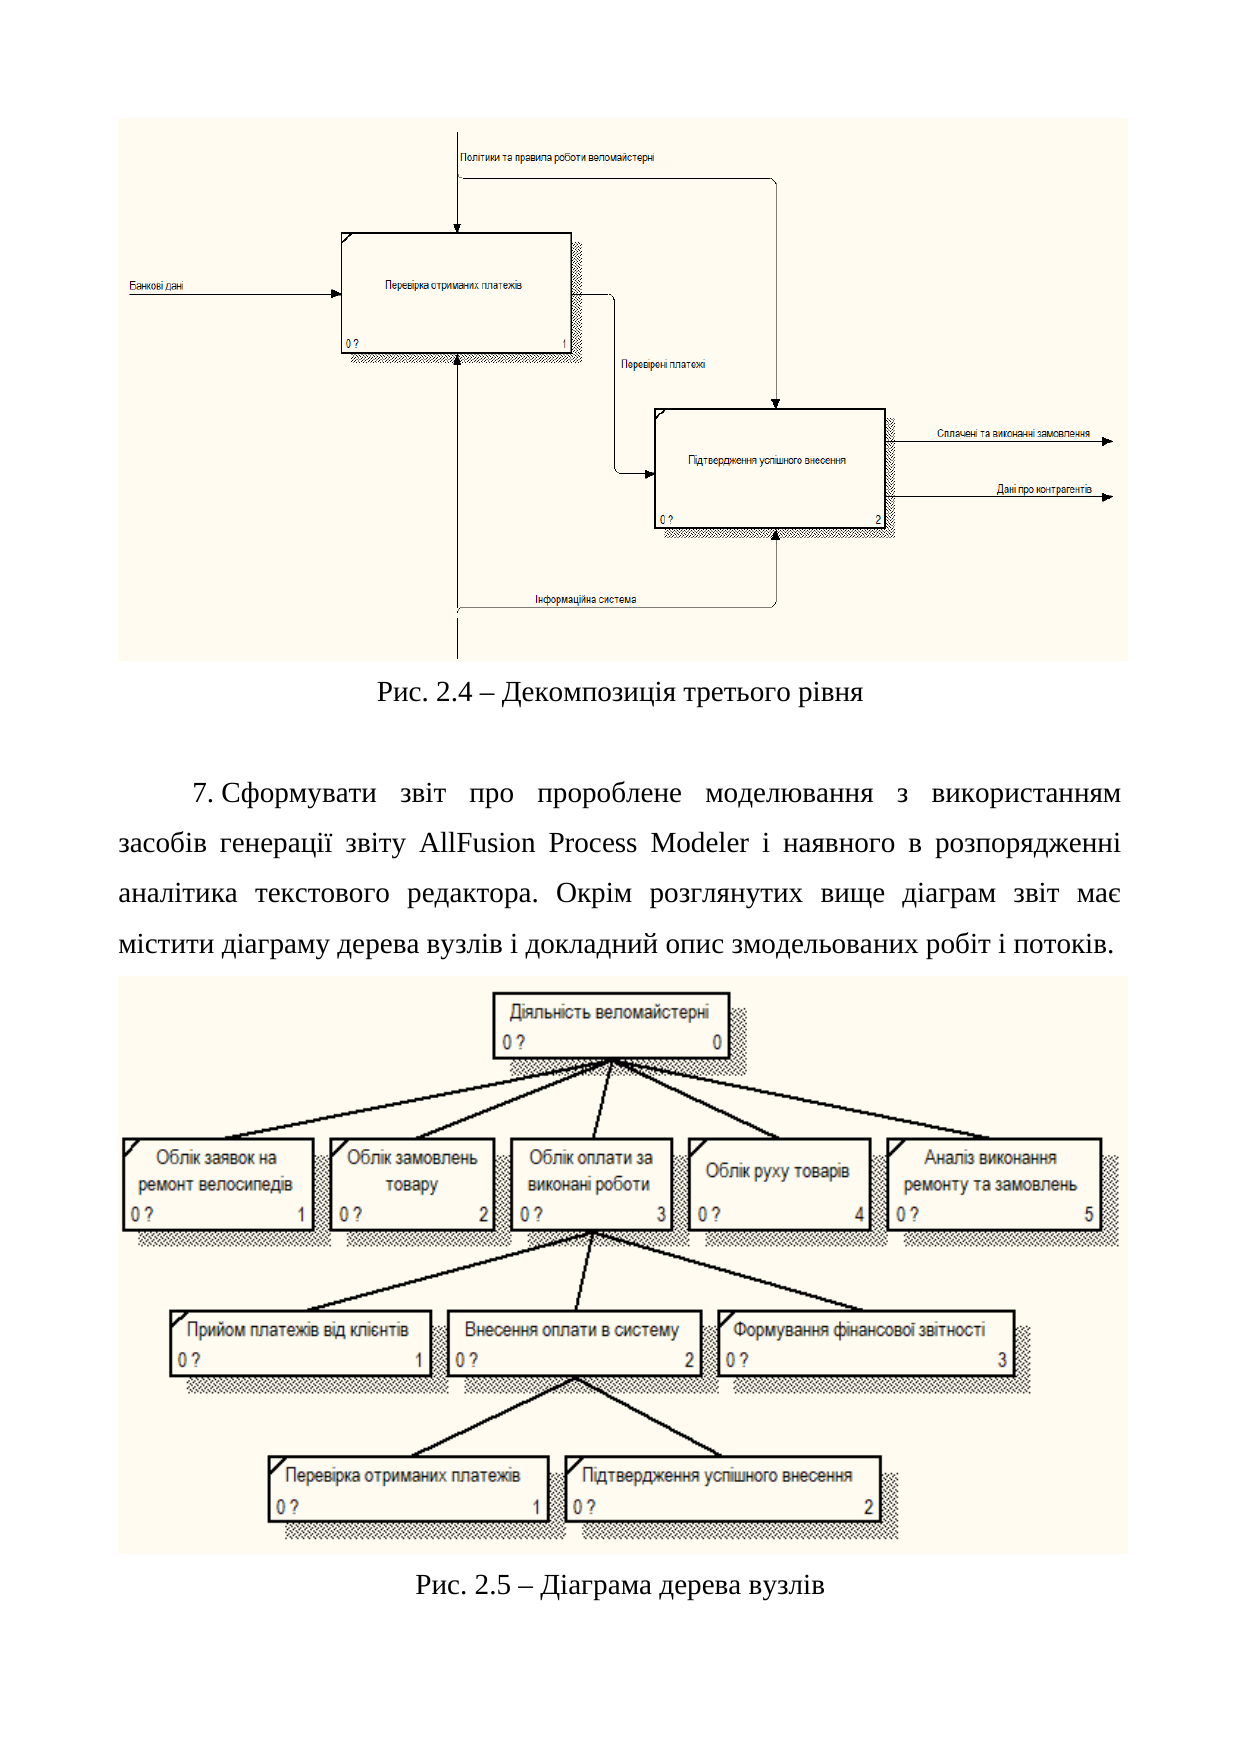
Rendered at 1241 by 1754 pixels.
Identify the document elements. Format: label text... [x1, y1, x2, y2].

list Сформувати звіт про пророблене моделювання з використанням засобів генерації звіту AllFusion Process Modeler і наявного в розпорядженні аналітика текстового редактора. Окрім розглянутих вище діаграм звіт має містити діаграму дерева вузлів і докладний опис змодельованих робіт і потоків. [118, 775, 1122, 959]
picture [118, 976, 1129, 1554]
text Рис. 2.4 – Декомпозиція третього рівня [118, 674, 1122, 708]
text Рис. 2.5 – Діаграма дерева вузлів [118, 1567, 1122, 1601]
picture [118, 118, 1129, 661]
